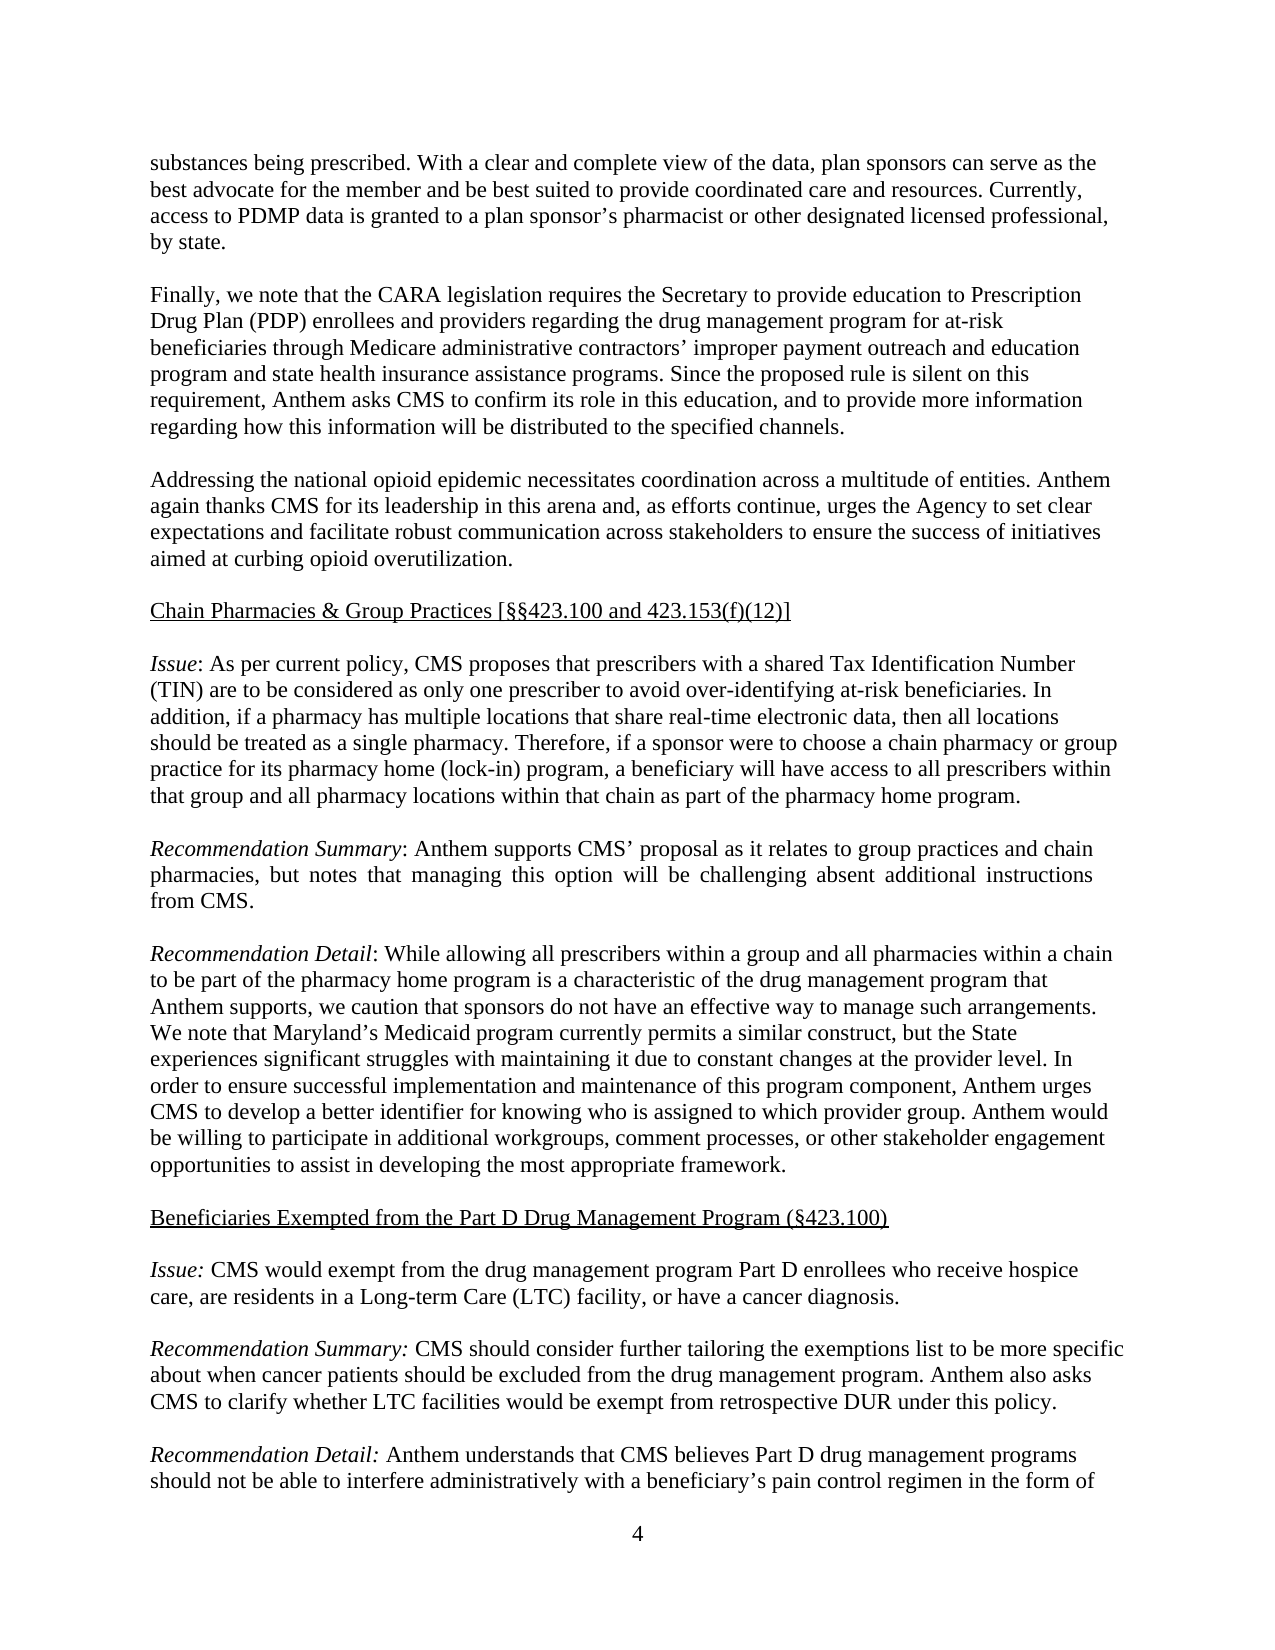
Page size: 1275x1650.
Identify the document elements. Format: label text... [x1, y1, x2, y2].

text Issue: As per current policy, CMS proposes that prescribers with a shared Tax Identification Number (TIN) are to be considered as only one prescriber to avoid over-identifying at-risk beneficiaries. In addition, if a pharmacy has multiple locations that share real-time electronic data, then all locations should be treated as a single pharmacy. Therefore, if a sponsor were to choose a chain pharmacy or group practice for its pharmacy home (lock-in) program, a beneficiary will have access to all prescribers within that group and all pharmacy locations within that chain as part of the pharmacy home program. [150, 650, 1121, 808]
text Recommendation Summary: Anthem supports CMS’ proposal as it relates to group practices and chain pharmacies, but notes that managing this option will be challenging absent additional instructions from CMS. [150, 834, 1094, 914]
text Beneficiaries Exempted from the Part D Drug Management Program (§423.100) [150, 1203, 1135, 1230]
text Finally, we note that the CARA legislation requires the Secretary to provide education to Prescription Drug Plan (PDP) enrollees and providers regarding the drug management program for at-risk beneficiaries through Medicare administrative contractors’ improper payment outreach and education program and state health insurance assistance programs. Since the proposed rule is silent on this requirement, Anthem asks CMS to confirm its role in this education, and to provide more information regarding how this information will be distributed to the specified channels. [150, 281, 1086, 439]
text Recommendation Detail: While allowing all prescribers within a group and all pharmacies within a chain to be part of the pharmacy home program is a characteristic of the drug management program that Anthem supports, we caution that sponsors do not have an effective way to manage such arrangements. We note that Maryland’s Medicaid program currently permits a similar construct, but the State experiences significant struggles with maintaining it due to constant changes at the provider level. In order to ensure successful implementation and maintenance of this program component, Anthem urges CMS to develop a better identifier for knowing who is assigned to which provider group. Anthem would be willing to participate in additional workgroups, comment processes, or other stakeholder engagement opportunities to assist in developing the most appropriate framework. [150, 940, 1116, 1177]
text Recommendation Summary: CMS should consider further tailoring the exemptions list to be more specific about when cancer patients should be excluded from the drug management program. Anthem also asks CMS to clarify whether LTC facilities would be exempt from retrospective DUR under this policy. [150, 1335, 1127, 1414]
text Chain Pharmacies & Group Practices [§§423.100 and 423.153(f)(12)] [150, 597, 1135, 624]
text Addressing the national opioid epidemic necessitates coordination across a multitude of entities. Anthem again thanks CMS for its leadership in this arena and, as efforts continue, urges the Agency to set clear expectations and facilitate robust communication across stakeholders to ensure the success of initiatives aimed at curbing opioid overutilization. [150, 466, 1114, 571]
text substances being prescribed. With a clear and complete view of the data, plan sponsors can serve as the best advocate for the member and be best suited to provide coordinated care and resources. Currently, access to PDMP data is granted to a plan sponsor’s pharmacist or other designated licensed professional, by state. [150, 149, 1112, 255]
text Issue: CMS would exempt from the drug management program Part D enrollees who receive hospice care, are residents in a Long-term Care (LTC) facility, or have a cancer diagnosis. [150, 1256, 1112, 1309]
text Recommendation Detail: Anthem understands that CMS believes Part D drug management programs should not be able to interfere administratively with a beneficiary’s pain control regimen in the form of [150, 1441, 1112, 1493]
